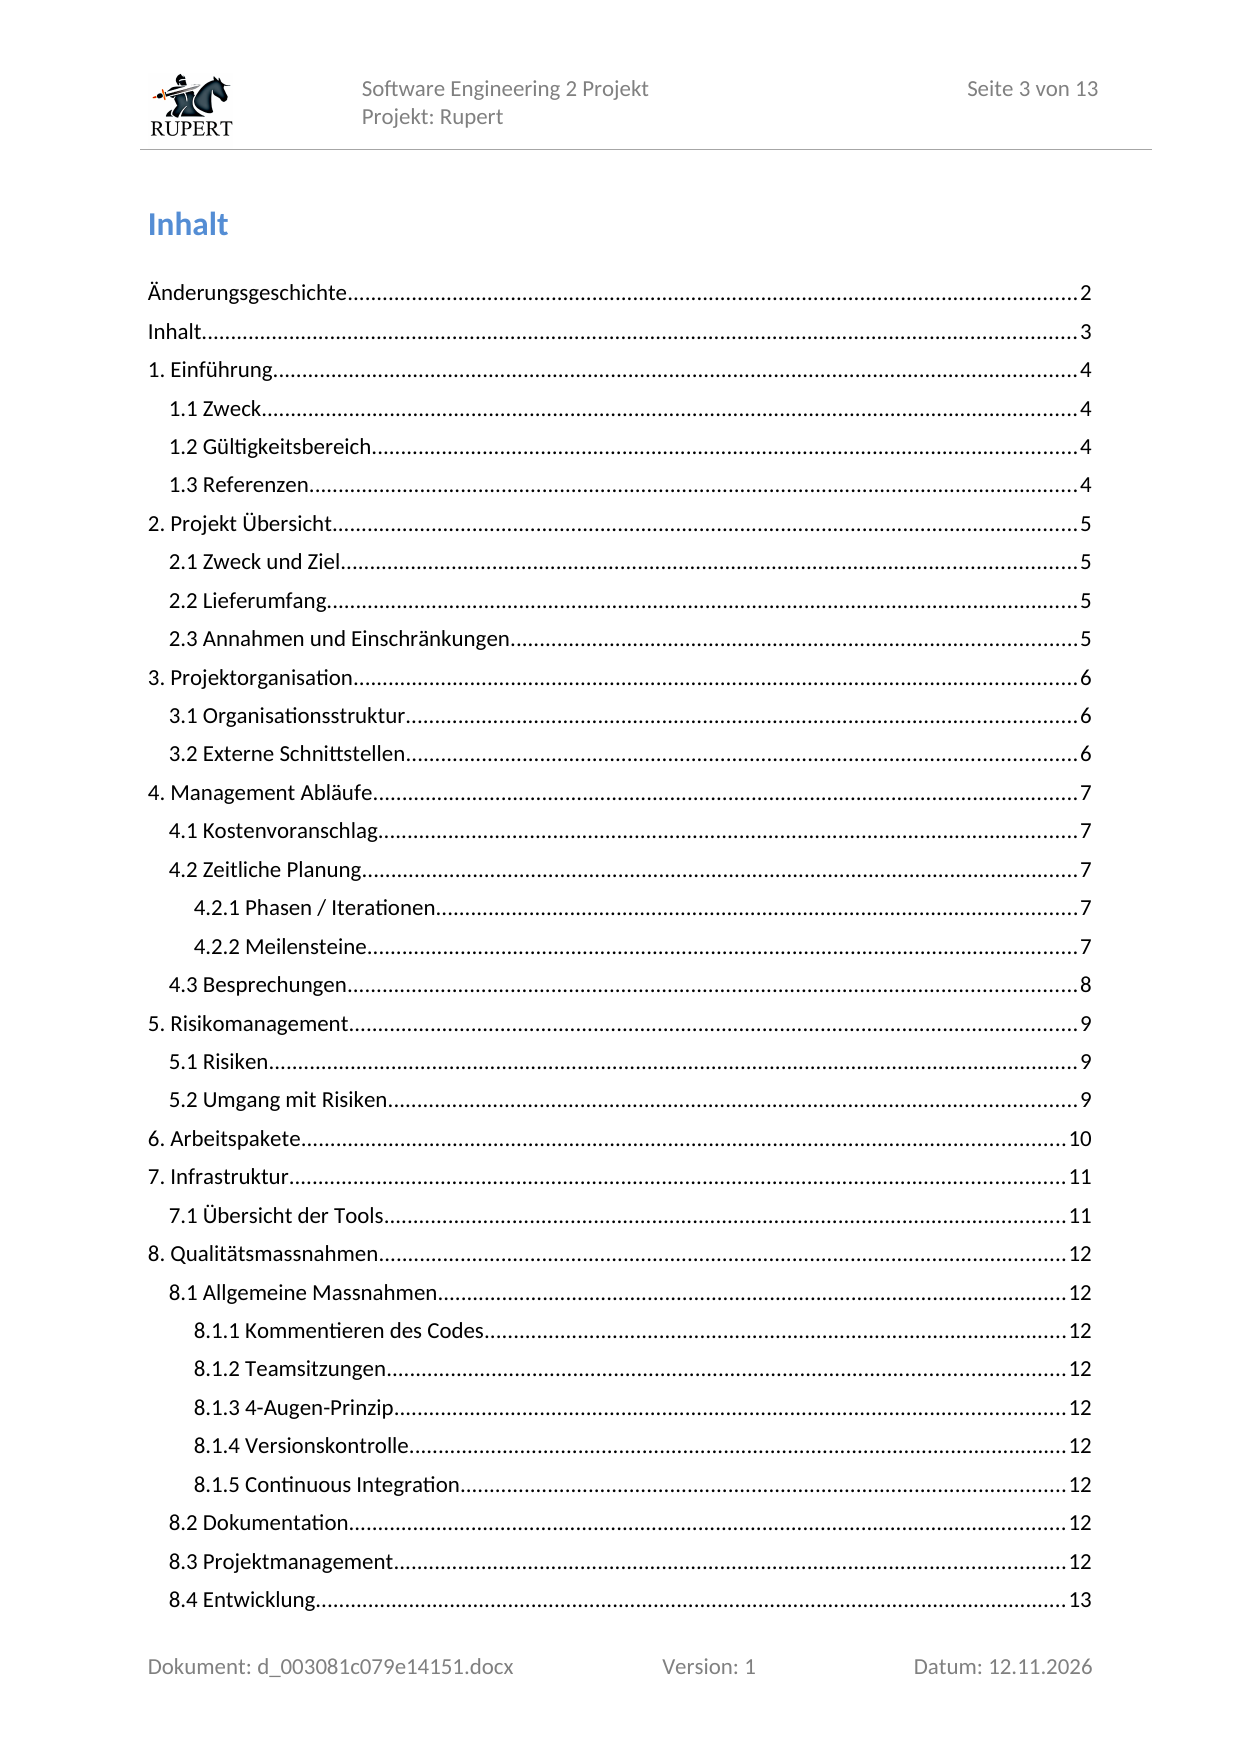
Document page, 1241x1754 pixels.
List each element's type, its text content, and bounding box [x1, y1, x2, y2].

text 8.3 Projektmanagement 12 [168, 1547, 1093, 1575]
text 7. Infrastruktur 11 [148, 1162, 1093, 1190]
text 8.1.1 Kommentieren des Codes 12 [193, 1316, 1093, 1344]
text 4. Management Abläufe 7 [148, 778, 1093, 806]
text 3.2 Externe Schnittstellen 6 [168, 739, 1093, 768]
text 7.1 Übersicht der Tools 11 [168, 1201, 1093, 1229]
text 8.1.5 Continuous Integration 12 [193, 1470, 1093, 1498]
text 6. Arbeitspakete 10 [148, 1124, 1093, 1152]
text 4.1 Kostenvoranschlag 7 [168, 816, 1093, 844]
picture [147, 73, 234, 149]
text 8.2 Dokumentation 12 [168, 1508, 1093, 1536]
text 8. Qualitätsmassnahmen 12 [148, 1239, 1093, 1267]
text 1.2 Gültigkeitsbereich 4 [168, 432, 1093, 460]
text 4.2 Zeitliche Planung 7 [168, 855, 1093, 883]
text 3.1 Organisationsstruktur 6 [168, 701, 1093, 729]
text 4.2.2 Meilensteine 7 [193, 932, 1093, 960]
text 8.1.4 Versionskontrolle 12 [193, 1431, 1093, 1459]
text 3. Projektorganisation 6 [148, 663, 1093, 691]
text 8.4 Entwicklung 13 [168, 1585, 1093, 1613]
text 4.2.1 Phasen / Iterationen 7 [193, 893, 1093, 921]
text 8.1.2 Teamsitzungen 12 [193, 1354, 1093, 1383]
subtitle Inhalt [148, 203, 1093, 244]
text 5.2 Umgang mit Risiken 9 [168, 1086, 1093, 1113]
text 5. Risikomanagement 9 [148, 1009, 1093, 1037]
text 8.1 Allgemeine Massnahmen 12 [168, 1278, 1093, 1306]
text 4.3 Besprechungen 8 [168, 970, 1093, 998]
text 2.2 Lieferumfang 5 [168, 586, 1093, 614]
text 2.3 Annahmen und Einschränkungen 5 [168, 624, 1093, 652]
text 2. Projekt Übersicht 5 [148, 509, 1093, 537]
text 1.3 Referenzen 4 [168, 471, 1093, 498]
text 1. Einführung 4 [148, 355, 1093, 383]
text Inhalt 3 [148, 317, 1093, 345]
text 1.1 Zweck 4 [168, 394, 1093, 422]
text 2.1 Zweck und Ziel 5 [168, 547, 1093, 575]
text Änderungsgeschichte 2 [148, 278, 1093, 306]
text 5.1 Risiken 9 [168, 1047, 1093, 1075]
text 8.1.3 4-Augen-Prinzip 12 [193, 1393, 1093, 1421]
